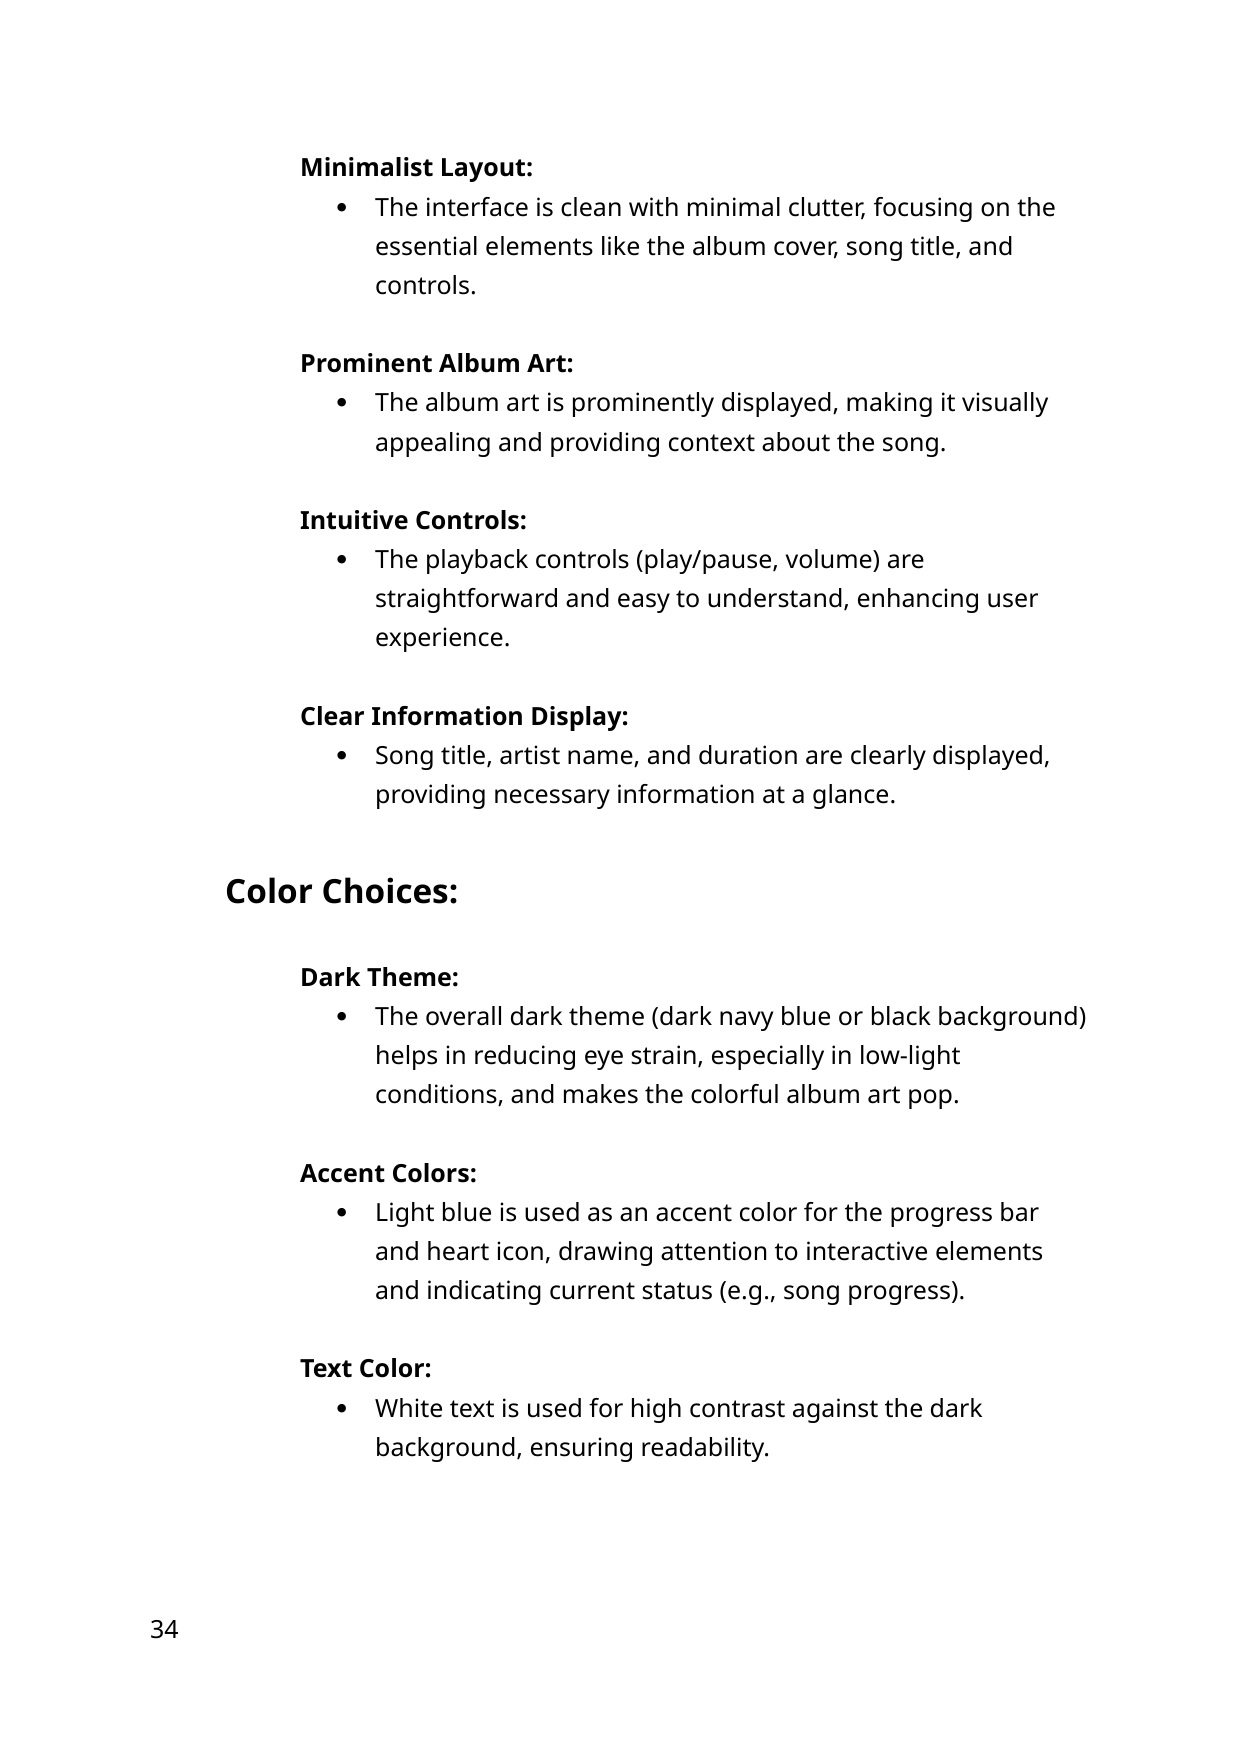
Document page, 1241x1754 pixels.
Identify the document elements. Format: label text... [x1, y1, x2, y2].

list The overall dark theme (dark navy blue or black background) helps in reducing eye strain, especially in low-light conditions, and makes the colorful album art pop. [337, 998, 1090, 1111]
list Dark Theme: [225, 959, 1090, 993]
list White text is used for high contrast against the dark background, ensuring readability. [337, 1390, 1090, 1463]
list Prominent Album Art: [225, 346, 1090, 380]
list The interface is clean with minimal clutter, focusing on the essential elements like the album cover, song title, and controls. [337, 189, 1090, 302]
list Intuitive Controls: [225, 502, 1090, 537]
list Light blue is used as an accent color for the progress bar and heart icon, drawing attention to interactive elements and indicating current status (e.g., song progress). [337, 1194, 1090, 1307]
list The album art is prominently displayed, making it visually appealing and providing context about the song. [337, 385, 1090, 458]
list Text Color: [225, 1351, 1090, 1385]
list Color Choices: [225, 868, 1090, 913]
list The playback controls (play/pause, volume) are straightforward and easy to understand, enhancing user experience. [337, 542, 1090, 654]
list Accent Colors: [225, 1155, 1090, 1189]
list Clear Information Display: [225, 698, 1090, 732]
list Song title, artist name, and duration are clearly displayed, providing necessary information at a glance. [337, 737, 1090, 811]
list Minimalist Layout: [225, 150, 1090, 184]
